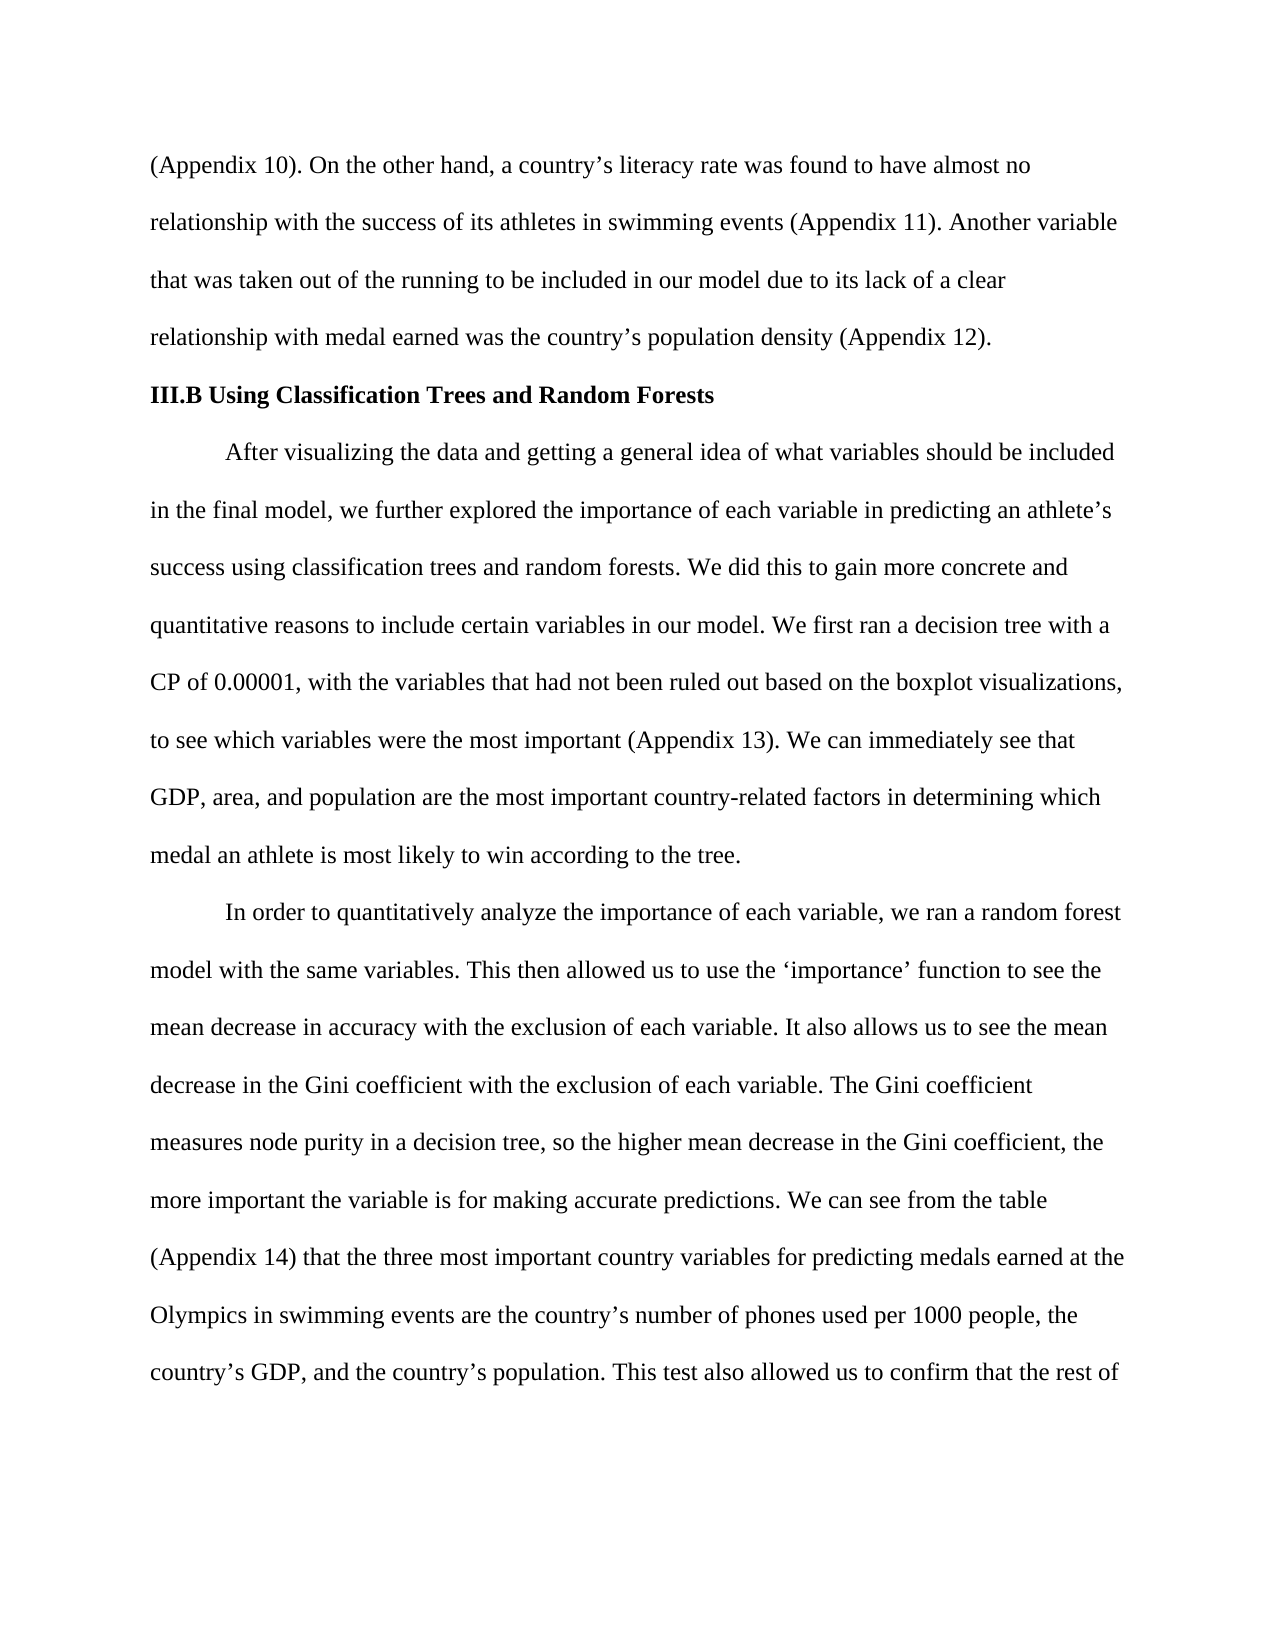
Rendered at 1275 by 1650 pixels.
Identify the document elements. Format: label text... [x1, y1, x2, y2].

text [150, 150, 1125, 351]
text III.B Using Classification Trees and Random Forests [150, 380, 1125, 409]
text After visualizing the data and getting a general idea of what variables should be included in the final model, we further explored the importance of each variable in predicting an athlete’s success using classification trees and random forests. We did this to gain more concrete and quantitative reasons to include certain variables in our model. We first ran a decision tree with a CP of 0.00001, with the variables that had not been ruled out based on the boxplot visualizations, to see which variables were the most important (Appendix 13). We can immediately see that GDP, area, and population are the most important country-related factors in determining which medal an athlete is most likely to win according to the tree. [150, 437, 1125, 869]
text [150, 897, 1125, 1386]
